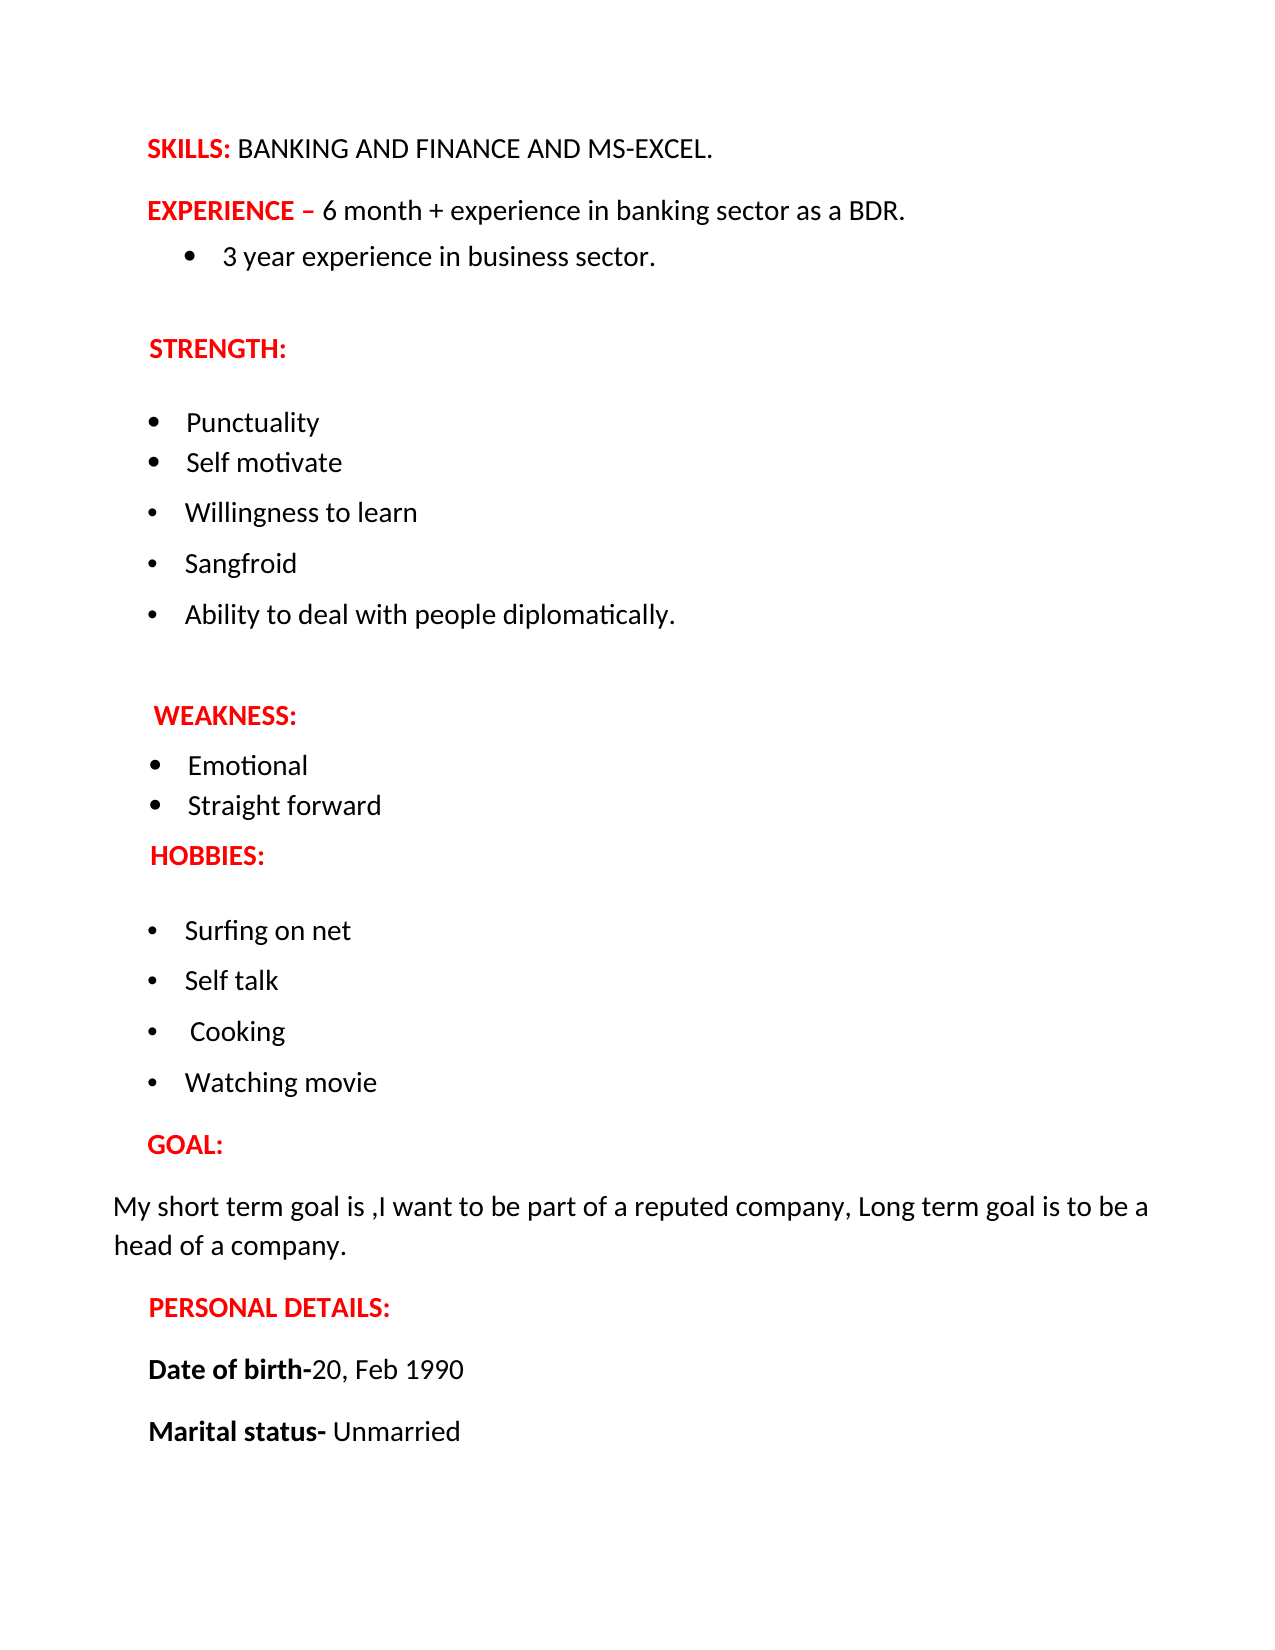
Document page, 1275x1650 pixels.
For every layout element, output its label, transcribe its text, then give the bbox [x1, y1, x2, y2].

text SKILLS: BANKING AND FINANCE AND MS-EXCEL. [147, 130, 1168, 166]
list Surfing on net [147, 912, 1168, 947]
list Willingness to learn [147, 494, 1168, 530]
list Watching movie [147, 1064, 1168, 1100]
text HOBBIES: [150, 837, 1234, 873]
text EXPERIENCE – 6 month + experience in banking sector as a BDR. [147, 192, 1168, 228]
text Date of birth-20, Feb 1990 [148, 1351, 1234, 1386]
list Ability to deal with people diplomatically. [147, 596, 1168, 632]
list Emotional [150, 747, 1168, 783]
text WEAKNESS: [147, 697, 1168, 733]
list Sangfroid [147, 545, 1168, 581]
list Cooking [147, 1013, 1168, 1048]
list Self talk [147, 962, 1168, 998]
list Self motivate [148, 444, 1168, 479]
text My short term goal is ,I want to be part of a reputed company, Long term goal is to be a head of a company. [113, 1188, 1168, 1263]
text GOAL: [147, 1126, 1168, 1162]
text STRENGTH: [109, 330, 1234, 366]
list Punctuality [148, 404, 1168, 440]
list Straight forward [150, 787, 1168, 822]
list 3 year experience in business sector. [184, 238, 1168, 274]
text Marital status- Unmarried [148, 1413, 1234, 1448]
text PERSONAL DETAILS: [148, 1289, 1234, 1324]
